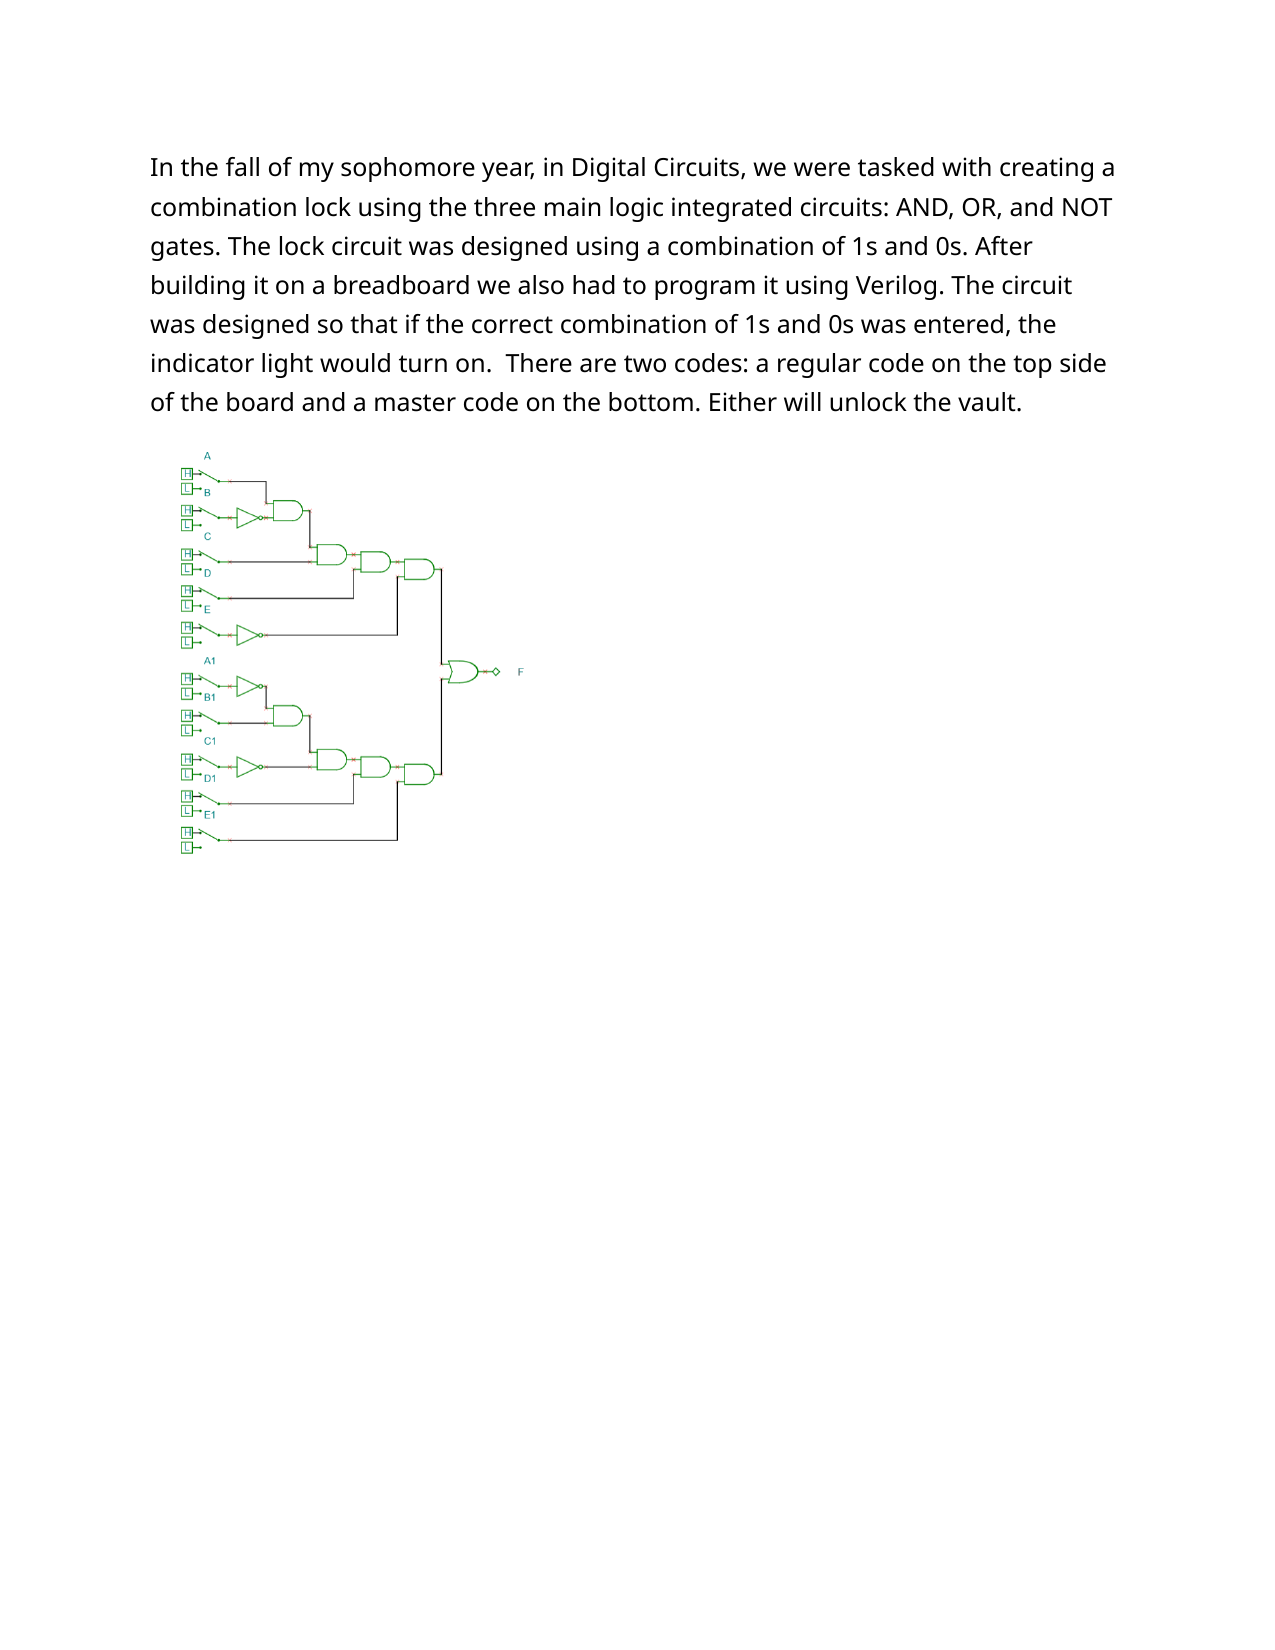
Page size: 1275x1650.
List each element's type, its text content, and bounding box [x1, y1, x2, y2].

text In the fall of my sophomore year, in Digital Circuits, we were tasked with creating a combination lock using the three main logic integrated circuits: AND, OR, and NOT gates. The lock circuit was designed using a combination of 1s and 0s. After building it on a breadboard we also had to program it using Verilog. The circuit was designed so that if the correct combination of 1s and 0s was entered, the indicator light would turn on. There are two codes: a regular code on the top side of the board and a master code on the bottom. Either will unlock the vault. [150, 150, 1125, 419]
picture [150, 440, 544, 884]
